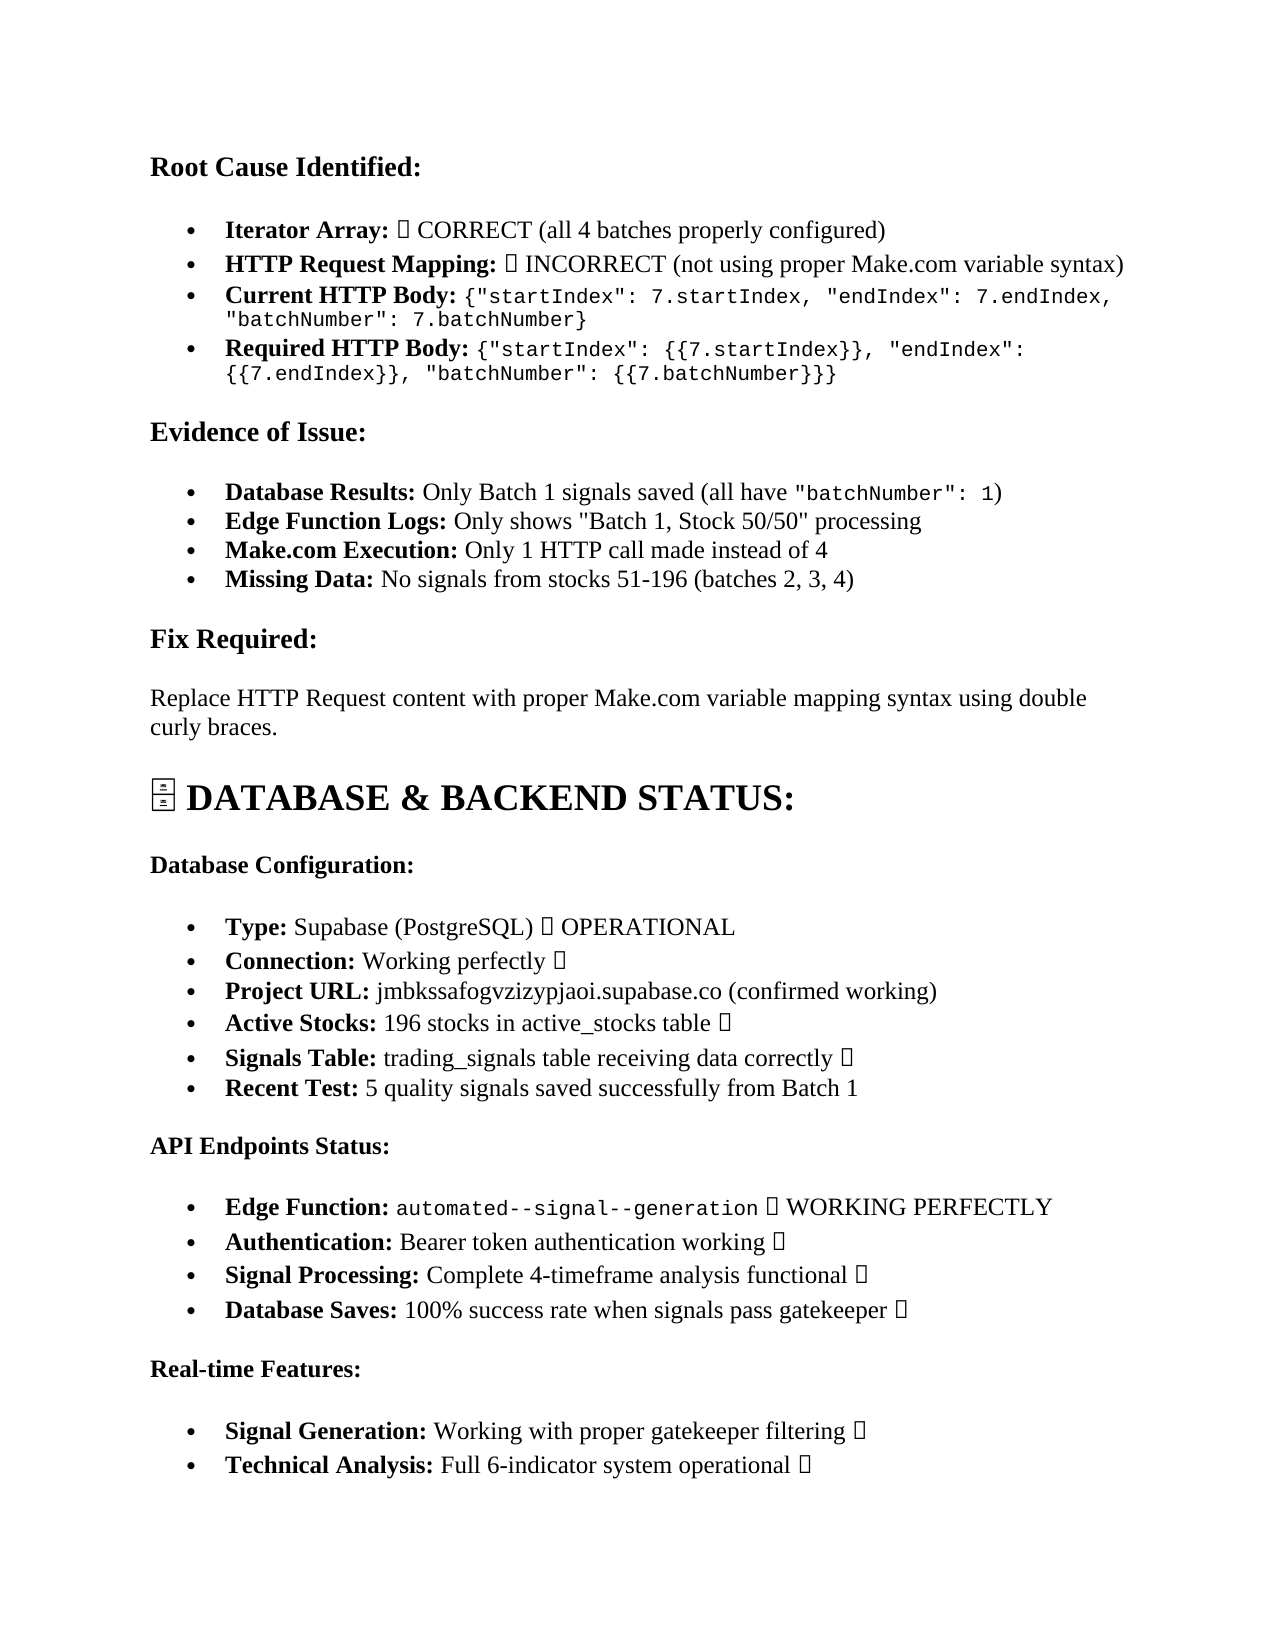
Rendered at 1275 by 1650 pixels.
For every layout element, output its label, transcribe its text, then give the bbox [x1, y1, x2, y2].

list Database Saves: 100% success rate when signals pass gatekeeper ✅ [187, 1291, 1125, 1325]
list Technical Analysis: Full 6-indicator system operational ✅ [187, 1446, 1125, 1481]
text Replace HTTP Request content with proper Make.com variable mapping syntax using double curly braces. [150, 683, 1125, 741]
list Edge Function: automated--signal--generation ✅ WORKING PERFECTLY [187, 1189, 1125, 1223]
list Connection: Working perfectly ✅ [187, 942, 1125, 976]
text 🗄️ DATABASE & BACKEND STATUS: [150, 770, 1125, 821]
list Missing Data: No signals from stocks 51-196 (batches 2, 3, 4) [187, 564, 1125, 593]
list Type: Supabase (PostgreSQL) ✅ OPERATIONAL [187, 908, 1125, 942]
list Signal Processing: Complete 4-timeframe analysis functional ✅ [187, 1257, 1125, 1291]
text API Endpoints Status: [150, 1131, 1125, 1160]
list Signals Table: trading_signals table receiving data correctly ✅ [187, 1039, 1125, 1073]
list Database Results: Only Batch 1 signals saved (all have "batchNumber": 1) [187, 477, 1125, 506]
list Make.com Execution: Only 1 HTTP call made instead of 4 [187, 535, 1125, 564]
list HTTP Request Mapping: ❌ INCORRECT (not using proper Make.com variable syntax) [187, 246, 1125, 280]
list Current HTTP Body: {"startIndex": 7.startIndex, "endIndex": 7.endIndex, "batchNumber": 7.batchNumber} [187, 280, 1125, 333]
text Database Configuration: [150, 850, 1125, 879]
list Project URL: jmbkssafogvzizypjaoi.supabase.co (confirmed working) [187, 976, 1125, 1005]
list Recent Test: 5 quality signals saved successfully from Batch 1 [187, 1073, 1125, 1102]
list Required HTTP Body: {"startIndex": {{7.startIndex}}, "endIndex": {{7.endIndex}}, "batchNumber": {{7.batchNumber}}} [187, 333, 1125, 386]
text Fix Required: [150, 622, 1125, 654]
text Real-time Features: [150, 1354, 1125, 1383]
list Signal Generation: Working with proper gatekeeper filtering ✅ [187, 1412, 1125, 1446]
text Root Cause Identified: [150, 150, 1125, 182]
text Evidence of Issue: [150, 415, 1125, 448]
list Authentication: Bearer token authentication working ✅ [187, 1223, 1125, 1257]
list Iterator Array: ✅ CORRECT (all 4 batches properly configured) [187, 212, 1125, 246]
list Active Stocks: 196 stocks in active_stocks table ✅ [187, 1005, 1125, 1039]
list Edge Function Logs: Only shows "Batch 1, Stock 50/50" processing [187, 506, 1125, 535]
